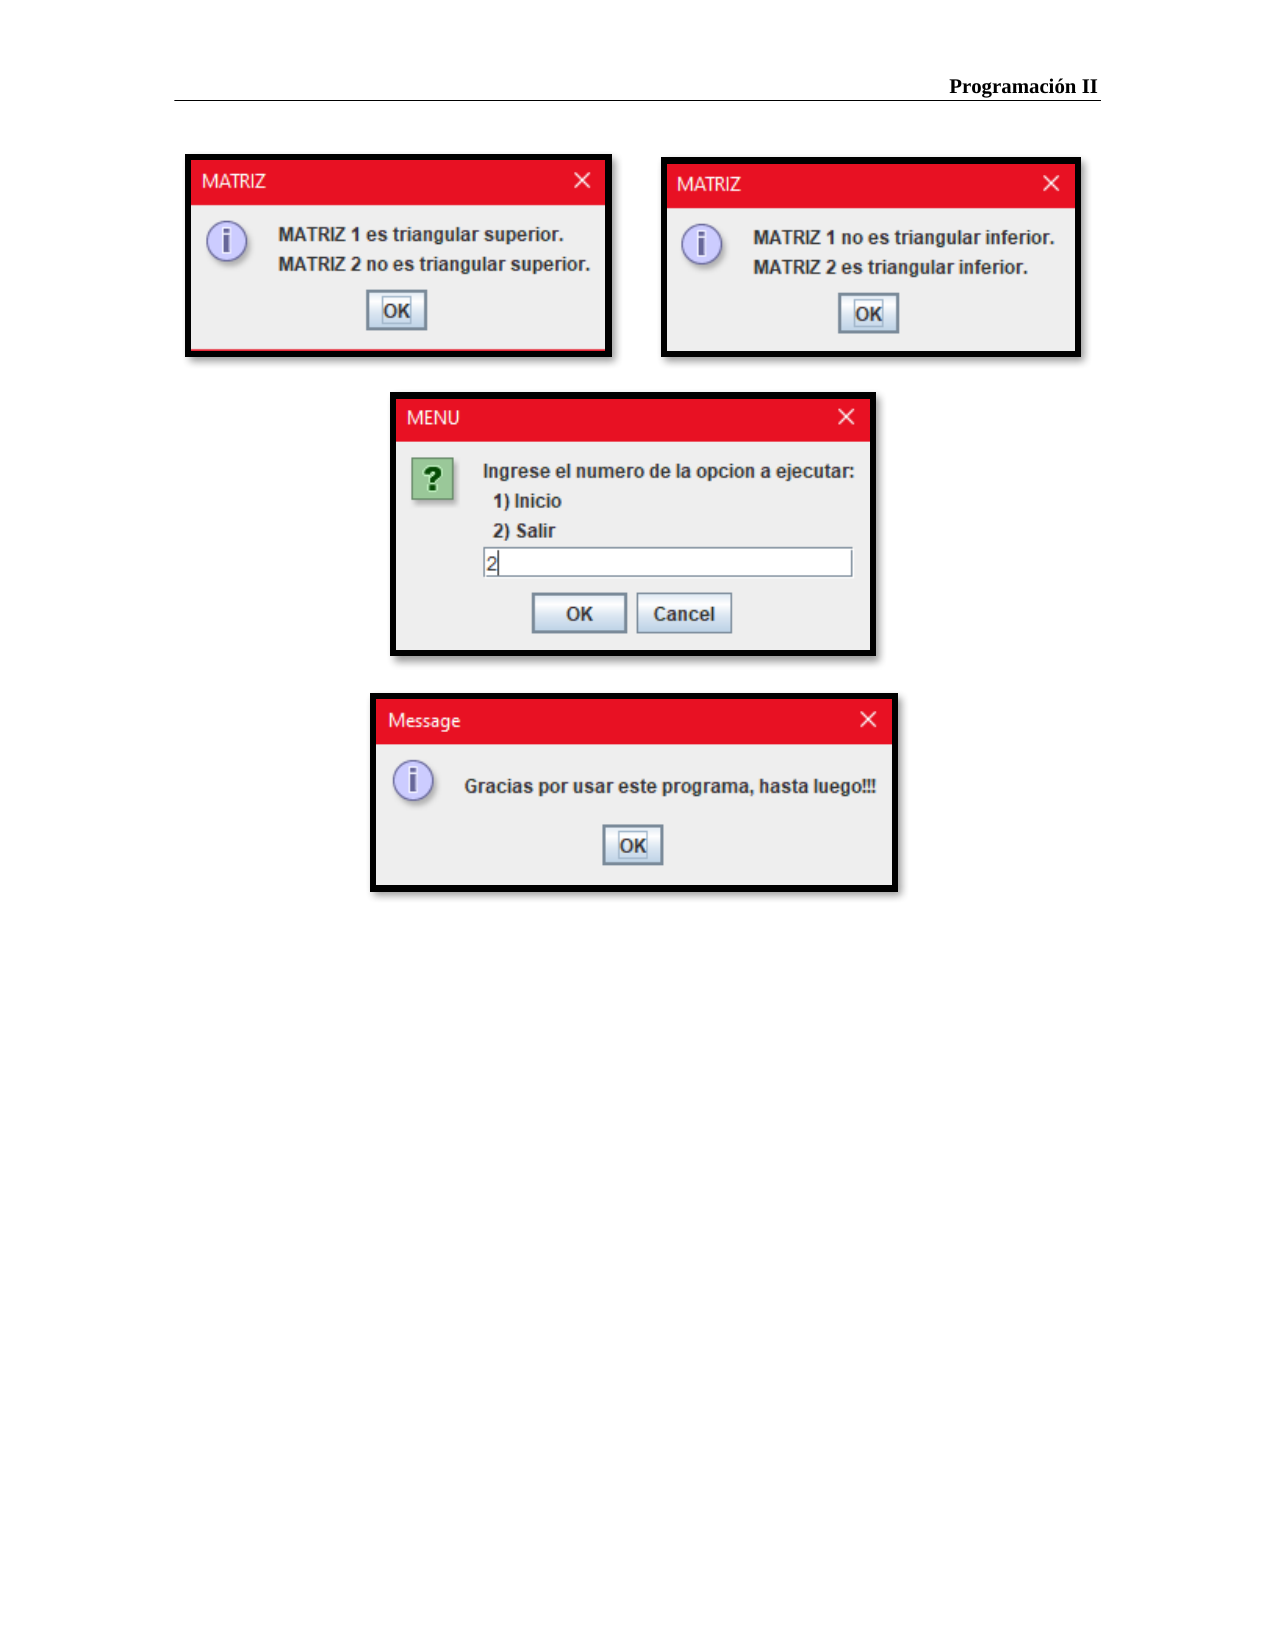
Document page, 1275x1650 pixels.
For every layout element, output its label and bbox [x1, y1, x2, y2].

picture [396, 399, 870, 650]
picture [376, 699, 892, 885]
picture [667, 164, 1075, 351]
picture [191, 160, 605, 351]
